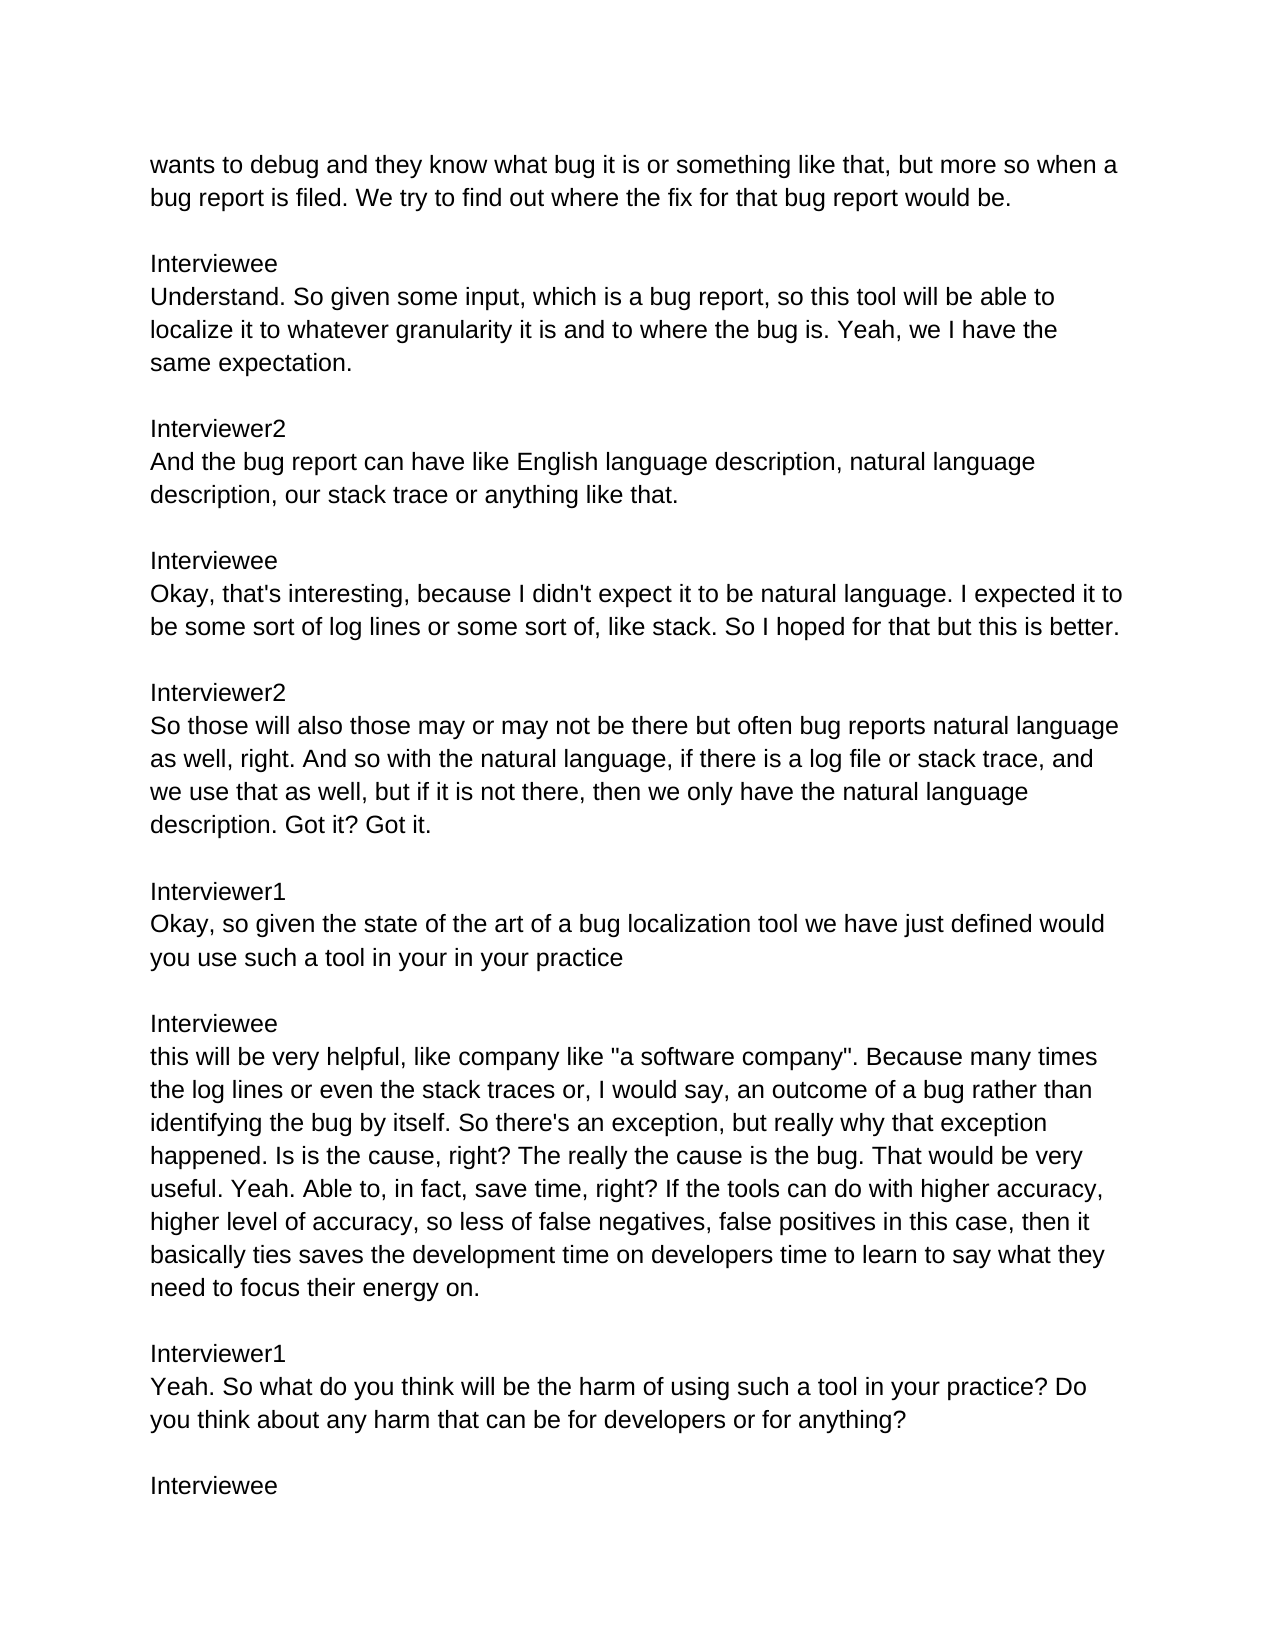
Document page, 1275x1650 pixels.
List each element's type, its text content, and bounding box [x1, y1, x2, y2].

text Okay, that's interesting, because I didn't expect it to be natural language. I expected it to be some sort of log lines or some sort of, like stack. So I hoped for that but this is better. [150, 579, 1125, 641]
text Interviewee [150, 546, 1125, 575]
text Interviewer1 [150, 876, 1125, 905]
text Interviewer2 [150, 414, 1125, 443]
text Interviewer2 [150, 678, 1125, 707]
text Interviewee [150, 249, 1125, 278]
text Interviewee [150, 1471, 1125, 1499]
text And the bug report can have like English language description, natural language description, our stack trace or anything like that. [150, 447, 1125, 509]
text Interviewer1 [150, 1339, 1125, 1367]
text So those will also those may or may not be there but often bug reports natural language as well, right. And so with the natural language, if there is a log file or stack trace, and we use that as well, but if it is not there, then we only have the natural language description. Got it? Got it. [150, 711, 1125, 839]
text Understand. So given some input, which is a bug report, so this tool will be able to localize it to whatever granularity it is and to where the bug is. Yeah, we I have the same expectation. [150, 282, 1125, 377]
text Interviewee [150, 1008, 1125, 1037]
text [150, 150, 1125, 212]
text Yeah. So what do you think will be the harm of using such a tool in your practice? Do you think about any harm that can be for developers or for anything? [150, 1372, 1125, 1433]
text this will be very helpful, like company like "a software company". Because many times the log lines or even the stack traces or, I would say, an outcome of a bug rather than identifying the bug by itself. So there's an exception, but really why that exception happened. Is is the cause, right? The really the cause is the bug. That would be very useful. Yeah. Able to, in fact, save time, right? If the tools can do with higher accuracy, higher level of accuracy, so less of false negatives, false positives in this case, then it basically ties saves the development time on developers time to learn to say what they need to focus their energy on. [150, 1042, 1125, 1301]
text Okay, so given the state of the art of a bug localization tool we have just defined would you use such a tool in your in your practice [150, 909, 1125, 971]
